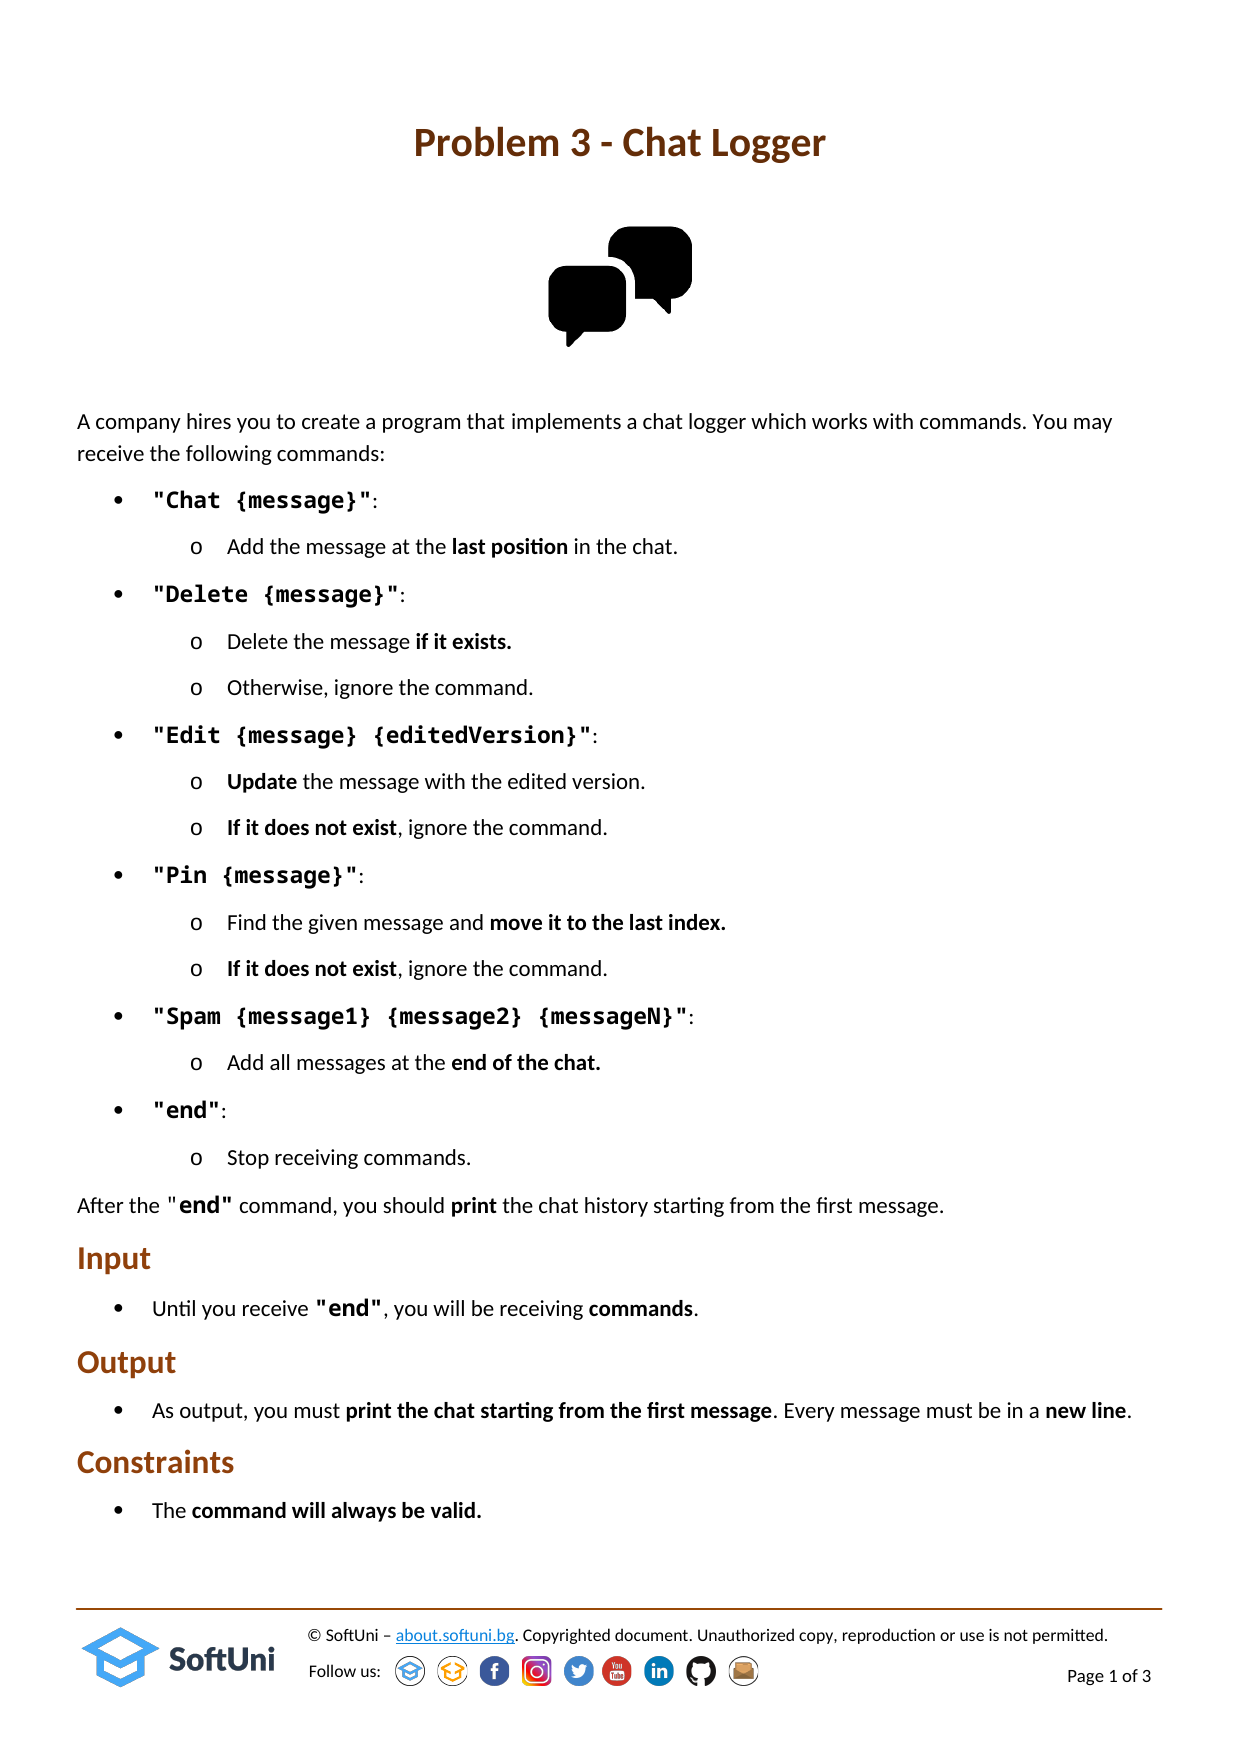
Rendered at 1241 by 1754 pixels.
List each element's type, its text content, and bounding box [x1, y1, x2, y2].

picture [665, 1677, 674, 1686]
list Until you receive "end", you will be receiving commands. [114, 1292, 1163, 1324]
list The command will always be valid. [114, 1496, 1163, 1524]
picture [602, 1656, 632, 1686]
list Delete the message if it exists. [189, 627, 1163, 656]
list If it does not exist, ignore the command. [189, 813, 1163, 842]
list "Chat {message}": [114, 484, 1163, 515]
picture [644, 1677, 653, 1686]
text After the "end" command, you should print the chat history starting from the first message. [77, 1189, 1163, 1220]
picture [522, 1656, 552, 1686]
subtitle Constraints [77, 1441, 1163, 1481]
list Otherwise, ignore the command. [189, 673, 1163, 702]
picture [728, 1656, 759, 1686]
list "Pin {message}": [114, 859, 1163, 891]
list If it does not exist, ignore the command. [189, 954, 1163, 983]
text A company hires you to create a program that implements a chat logger which works with commands. You may receive the following commands: [77, 407, 1163, 467]
list As output, you must print the chat starting from the first message. Every message must be in a new line. [114, 1396, 1163, 1424]
list "Edit {message} {editedVersion}": [114, 719, 1163, 750]
list Update the message with the edited version. [189, 767, 1163, 796]
list Find the given message and move it to the last index. [189, 908, 1163, 937]
picture [658, 1668, 667, 1678]
list Stop receiving commands. [189, 1143, 1163, 1172]
list "Delete {message}": [114, 578, 1163, 609]
list "Spam {message1} {message2} {messageN}": [114, 1000, 1163, 1031]
subtitle Output [77, 1341, 1163, 1382]
picture [644, 1656, 653, 1665]
subtitle Input [77, 1237, 1163, 1278]
picture [665, 1656, 674, 1665]
list "end": [114, 1094, 1163, 1126]
subtitle Problem 3 - Chat Logger [77, 116, 1163, 167]
picture [479, 1656, 510, 1686]
picture [564, 1656, 594, 1686]
picture [686, 1656, 716, 1686]
picture [75, 1621, 281, 1693]
list Add all messages at the end of the chat. [189, 1048, 1163, 1077]
picture [437, 1656, 468, 1686]
picture [395, 1656, 425, 1686]
list Add the message at the last position in the chat. [189, 532, 1163, 561]
